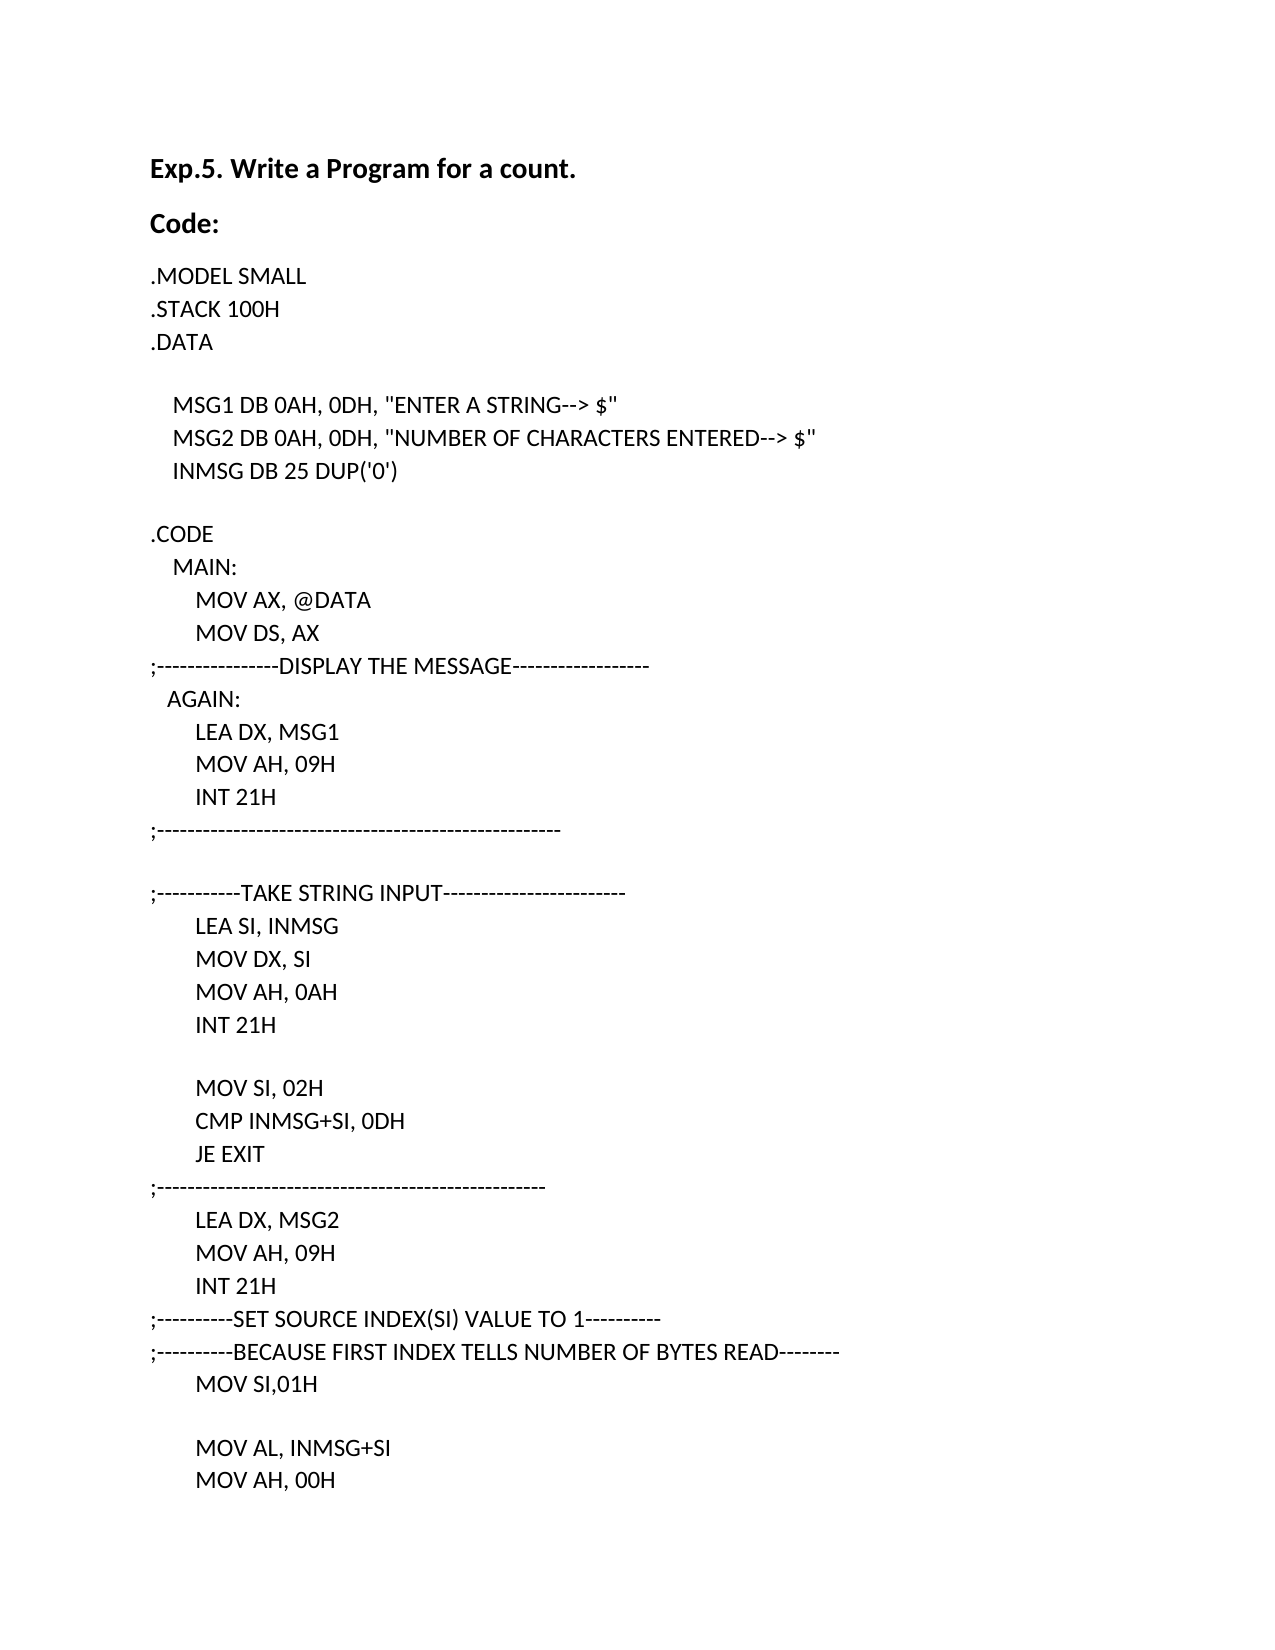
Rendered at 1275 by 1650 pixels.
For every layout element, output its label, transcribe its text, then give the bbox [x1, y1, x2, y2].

text LEA SI, INMSG [150, 910, 1125, 941]
text INT 21H [150, 781, 1125, 812]
text .DATA [150, 326, 1125, 357]
text INMSG DB 25 DUP('0') [150, 455, 1125, 486]
text .MODEL SMALL [150, 260, 1125, 291]
text ;----------------------------------------------------- [150, 814, 1125, 845]
text Code: [150, 205, 1125, 241]
text INT 21H [150, 1270, 1125, 1300]
text ;----------------DISPLAY THE MESSAGE------------------ [150, 650, 1125, 680]
text MOV DX, SI [150, 943, 1125, 974]
text MOV AX, @DATA [150, 584, 1125, 614]
text MOV AH, 09H [150, 1237, 1125, 1267]
text AGAIN: [150, 683, 1125, 713]
text CMP INMSG+SI, 0DH [150, 1105, 1125, 1136]
text MAIN: [150, 551, 1125, 582]
text MOV AH, 0AH [150, 976, 1125, 1007]
text MOV SI, 02H [150, 1072, 1125, 1103]
text JE EXIT [150, 1138, 1125, 1169]
text MOV AH, 00H [150, 1464, 1125, 1495]
text ;----------SET SOURCE INDEX(SI) VALUE TO 1---------- [150, 1303, 1125, 1333]
text MSG2 DB 0AH, 0DH, "NUMBER OF CHARACTERS ENTERED--> $" [150, 422, 1125, 453]
text ;-----------TAKE STRING INPUT------------------------ [150, 877, 1125, 908]
text LEA DX, MSG2 [150, 1204, 1125, 1234]
text INT 21H [150, 1009, 1125, 1040]
text LEA DX, MSG1 [150, 716, 1125, 746]
text .CODE [150, 518, 1125, 549]
text .STACK 100H [150, 293, 1125, 324]
text MOV AH, 09H [150, 748, 1125, 779]
text MOV DS, AX [150, 617, 1125, 647]
text MOV SI,01H [150, 1368, 1125, 1399]
text MSG1 DB 0AH, 0DH, "ENTER A STRING--> $" [150, 389, 1125, 420]
text Exp.5. Write a Program for a count. [150, 150, 1125, 186]
text ;--------------------------------------------------- [150, 1171, 1125, 1202]
text MOV AL, INMSG+SI [150, 1432, 1125, 1462]
text ;----------BECAUSE FIRST INDEX TELLS NUMBER OF BYTES READ-------- [150, 1336, 1125, 1366]
